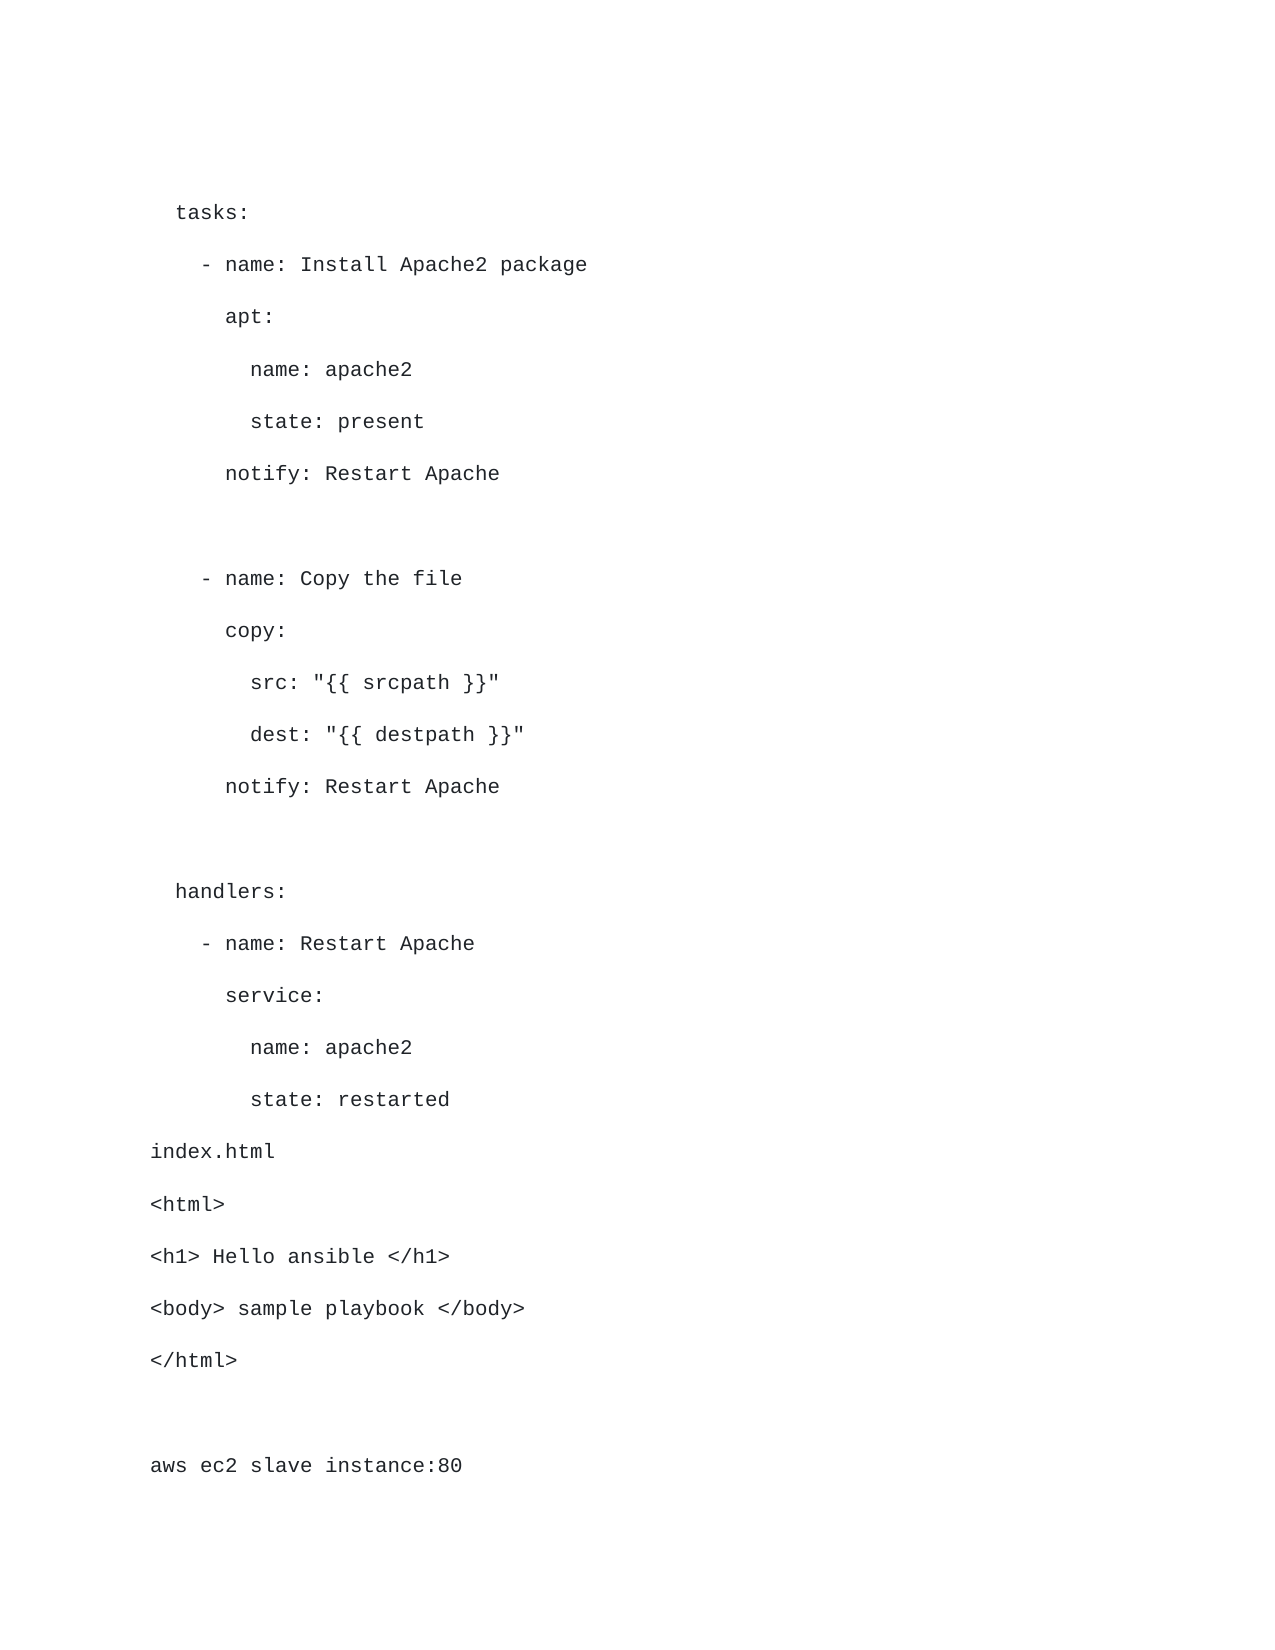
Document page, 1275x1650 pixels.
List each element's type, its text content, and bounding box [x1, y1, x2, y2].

text <html> [150, 1194, 1125, 1217]
text name: apache2 [150, 1037, 1125, 1061]
text <h1> Hello ansible </h1> [150, 1246, 1125, 1269]
text index.html [150, 1142, 1125, 1165]
text - name: Copy the file [150, 567, 1125, 591]
text copy: [150, 620, 1125, 643]
text notify: Restart Apache [150, 463, 1125, 487]
text name: apache2 [150, 359, 1125, 382]
text handlers: [150, 881, 1125, 904]
text - name: Restart Apache [150, 933, 1125, 956]
text apt: [150, 307, 1125, 330]
text aws ec2 slave instance:80 [150, 1455, 1125, 1478]
text - name: Install Apache2 package [150, 254, 1125, 278]
text src: "{{ srcpath }}" [150, 672, 1125, 696]
text state: restarted [150, 1089, 1125, 1113]
text <body> sample playbook </body> [150, 1298, 1125, 1322]
text tasks: [150, 202, 1125, 226]
text state: present [150, 411, 1125, 434]
text notify: Restart Apache [150, 776, 1125, 800]
text dest: "{{ destpath }}" [150, 724, 1125, 748]
text </html> [150, 1350, 1125, 1374]
text service: [150, 985, 1125, 1009]
